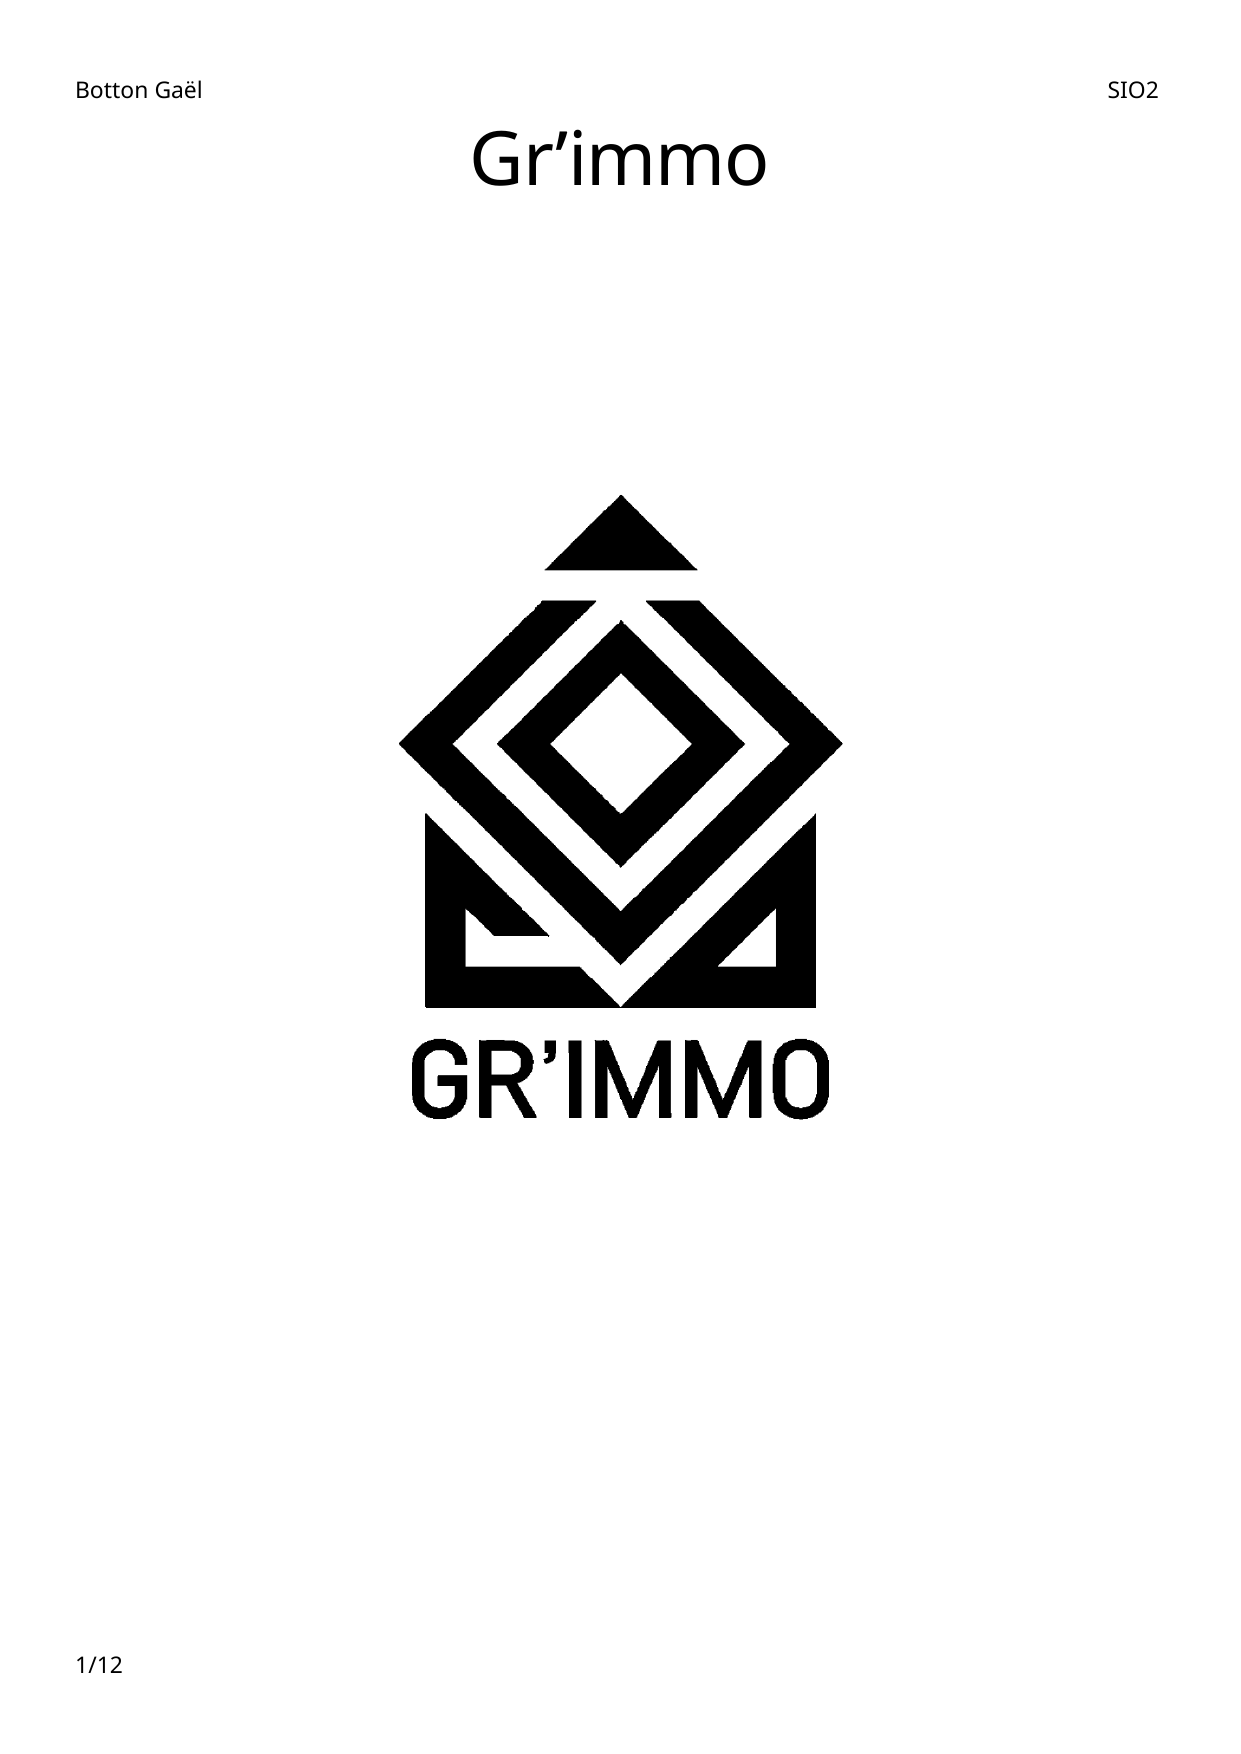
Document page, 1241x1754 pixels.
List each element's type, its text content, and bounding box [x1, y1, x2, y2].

picture [230, 417, 1010, 1196]
title Gr’immo [75, 105, 1165, 207]
